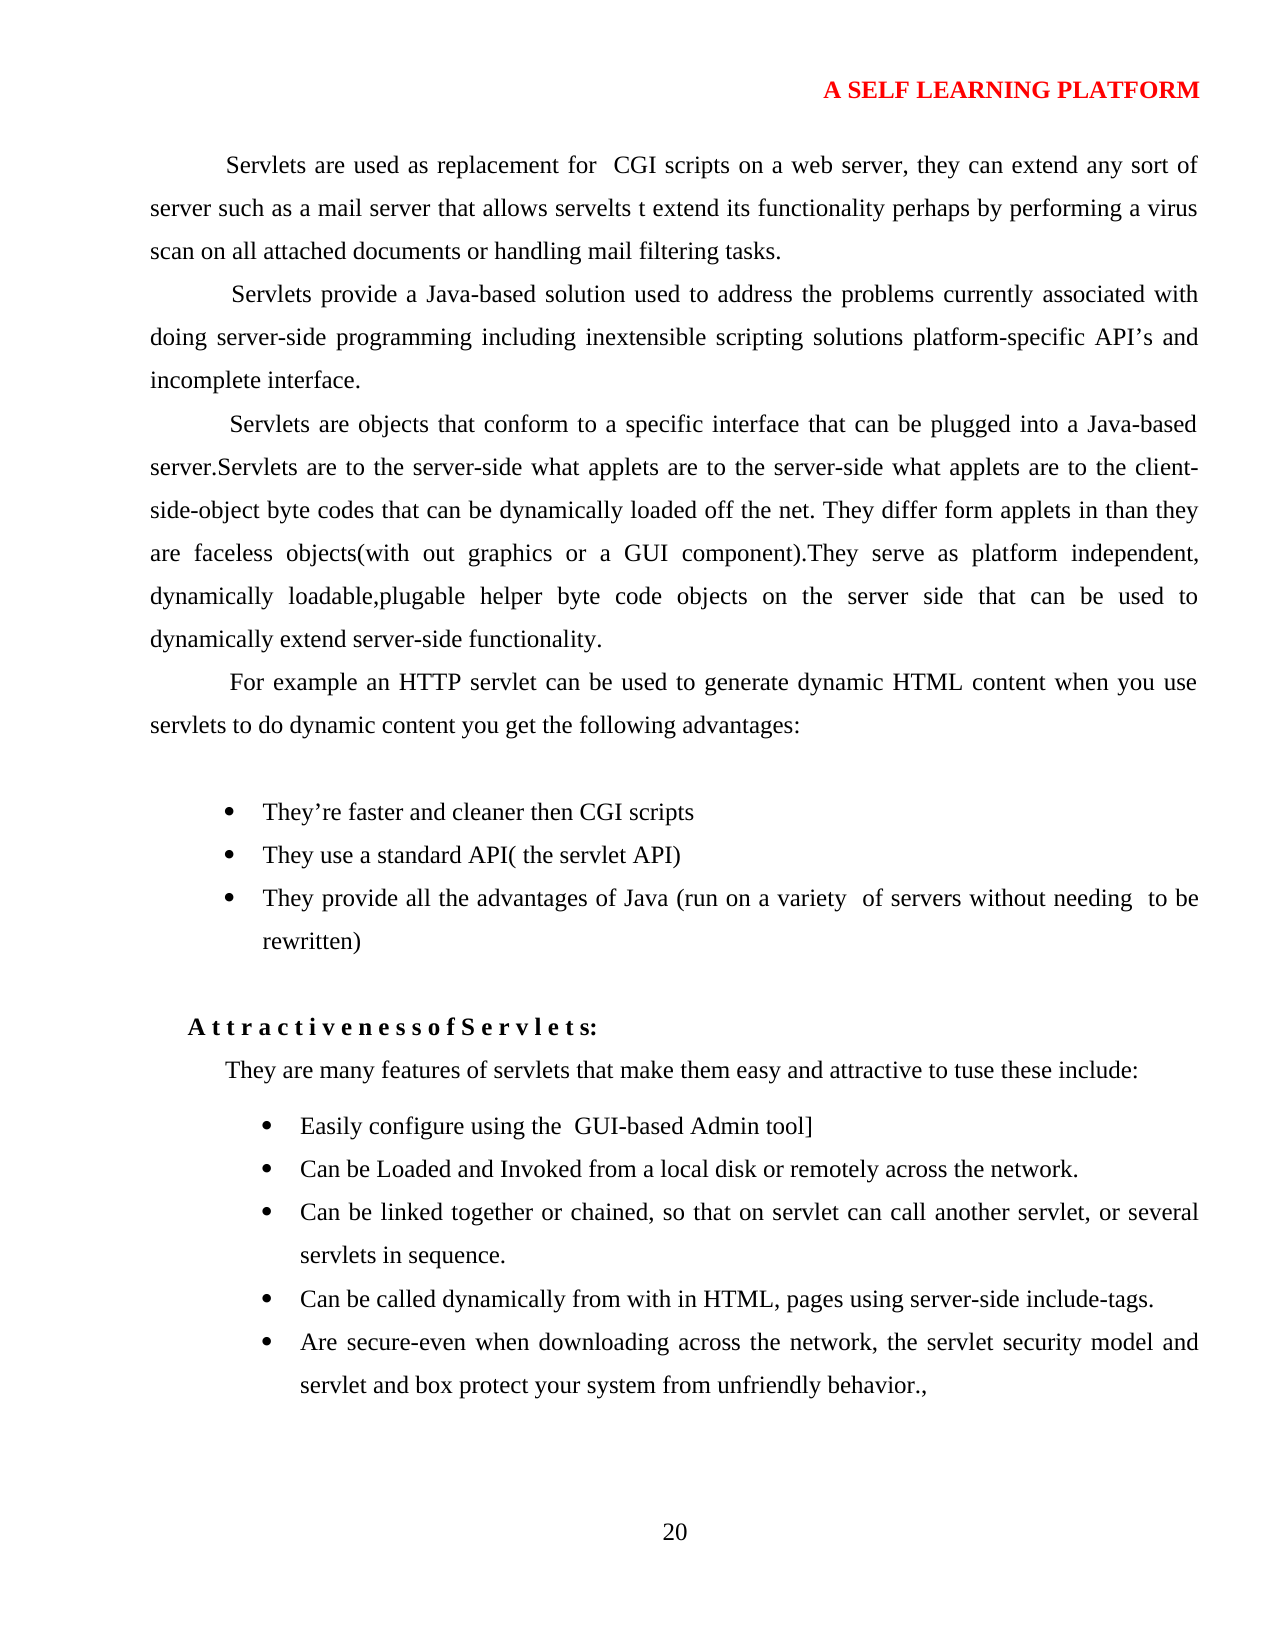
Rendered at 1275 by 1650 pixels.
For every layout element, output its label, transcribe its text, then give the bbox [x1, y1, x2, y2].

text They are many features of servlets that make them easy and attractive to tuse these include: [187, 1056, 1200, 1084]
list Are secure-even when downloading across the network, the servlet security model and servlet and box protect your system from unfriendly behavior., [262, 1327, 1200, 1399]
list They use a standard API( the servlet API) [225, 840, 1200, 869]
text For example an HTTP servlet can be used to generate dynamic HTML content when you use servlets to do dynamic content you get the following advantages: [150, 667, 1200, 739]
list They’re faster and cleaner then CGI scripts [225, 797, 1200, 826]
list Easily configure using the GUI-based Admin tool] [262, 1111, 1200, 1140]
list Can be linked together or chained, so that on servlet can call another servlet, or several servlets in sequence. [262, 1197, 1200, 1269]
list Can be Loaded and Invoked from a local disk or remotely across the network. [262, 1154, 1200, 1183]
list They provide all the advantages of Java (run on a variety of servers without needing to be rewritten) [225, 883, 1200, 955]
text A t t r a c t i v e n e s s o f S e r v l e t s: [187, 1012, 1200, 1041]
text Servlets are objects that conform to a specific interface that can be plugged into a Java-based server.Servlets are to the server-side what applets are to the server-side what applets are to the client-side-object byte codes that can be dynamically loaded off the net. They differ form applets in than they are faceless objects(with out graphics or a GUI component).They serve as platform independent, dynamically loadable,plugable helper byte code objects on the server side that can be used to dynamically extend server-side functionality. [150, 409, 1200, 653]
list Can be called dynamically from with in HTML, pages using server-side include-tags. [262, 1284, 1200, 1312]
text Servlets are used as replacement for CGI scripts on a web server, they can extend any sort of server such as a mail server that allows servelts t extend its functionality perhaps by performing a virus scan on all attached documents or handling mail filtering tasks. [150, 150, 1200, 265]
text Servlets provide a Java-based solution used to address the problems currently associated with doing server-side programming including inextensible scripting solutions platform-specific API’s and incomplete interface. [150, 279, 1200, 394]
